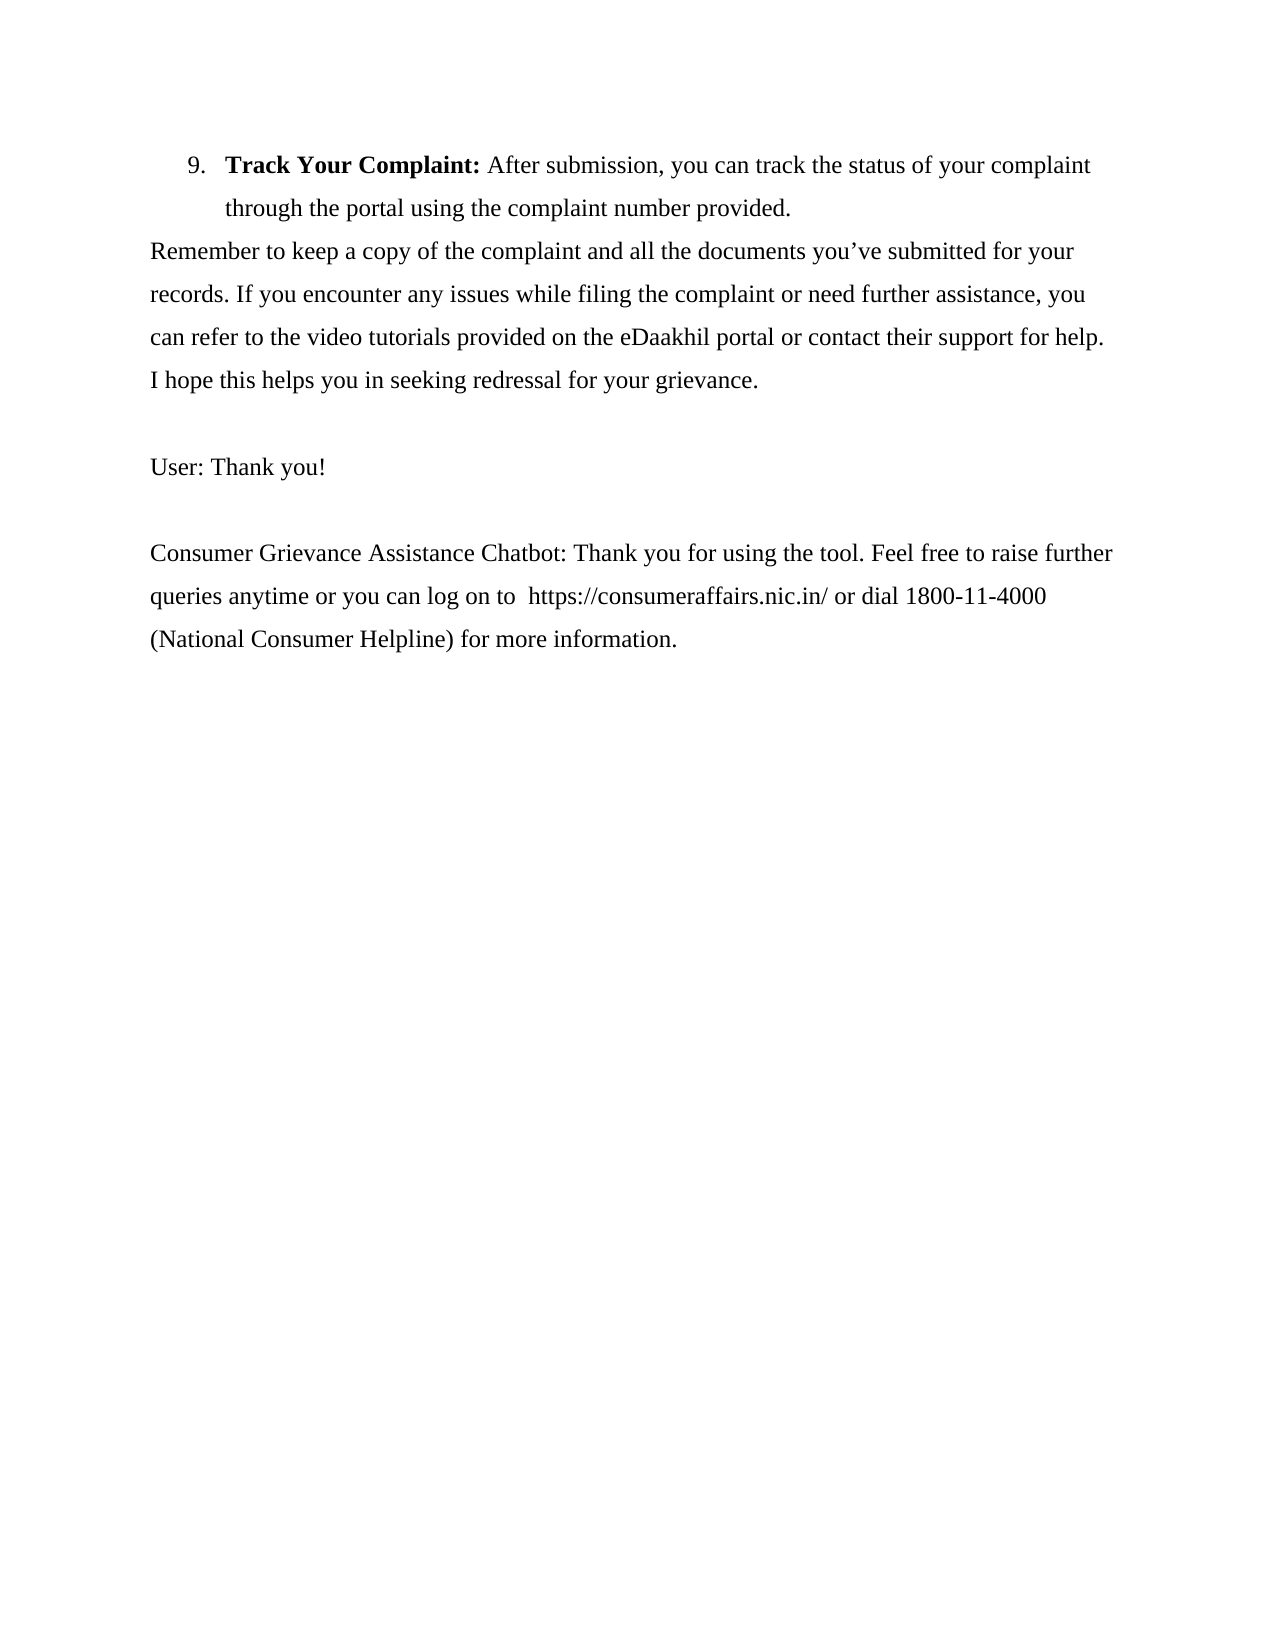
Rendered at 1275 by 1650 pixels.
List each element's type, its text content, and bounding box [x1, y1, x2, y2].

text User: Thank you! [150, 452, 1125, 481]
text Consumer Grievance Assistance Chatbot: Thank you for using the tool. Feel free to raise further queries anytime or you can log on to https://consumeraffairs.nic.in/ or dial 1800-11-4000 (National Consumer Helpline) for more information. [150, 538, 1125, 653]
text Remember to keep a copy of the complaint and all the documents you’ve submitted for your records. If you encounter any issues while filing the complaint or need further assistance, you can refer to the video tutorials provided on the eDaakhil portal or contact their support for help. [150, 236, 1125, 351]
list Track Your Complaint: After submission, you can track the status of your complaint through the portal using the complaint number provided. [187, 150, 1125, 222]
text I hope this helps you in seeking redressal for your grievance. [150, 366, 1125, 394]
